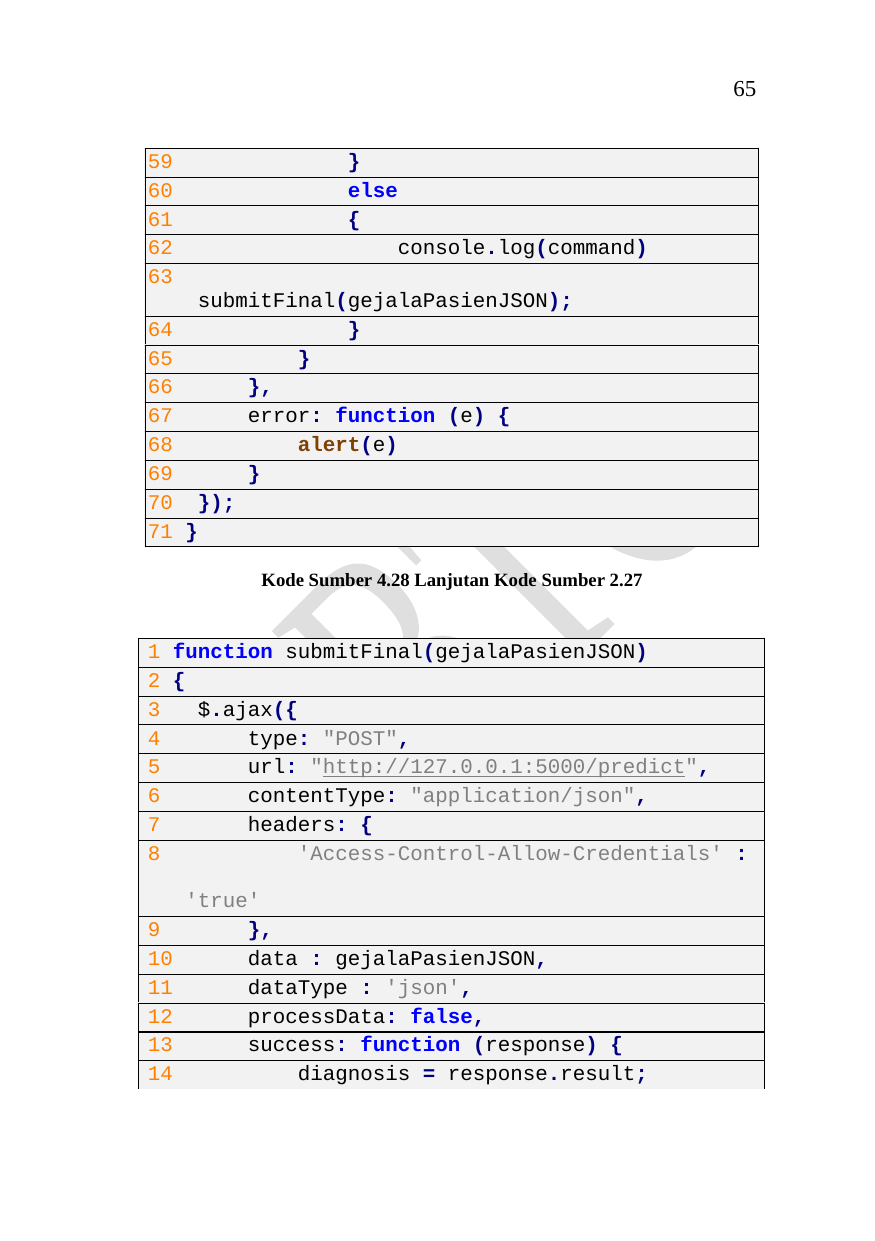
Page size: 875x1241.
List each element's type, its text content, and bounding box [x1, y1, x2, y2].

text 67 error: function (e) { [146, 403, 758, 431]
text 2 { [139, 668, 764, 696]
text 5 url: "http://127.0.0.1:5000/predict", [139, 754, 764, 782]
text 69 } [146, 461, 758, 489]
text 71 } [146, 519, 758, 546]
text Kode Sumber 4.28 Lanjutan Kode Sumber 2.27 [148, 547, 756, 591]
text 60 else [146, 178, 758, 205]
text 65 } [146, 346, 758, 373]
text 6 contentType: "application/json", [139, 783, 764, 811]
text 9 }, [139, 917, 764, 945]
text 61 { [146, 206, 758, 234]
text 12 processData: false, [139, 1004, 764, 1031]
text 70 }); [146, 490, 758, 518]
text 3 $.ajax({ [139, 697, 764, 724]
text 64 } [146, 317, 758, 344]
text 7 headers: { [139, 812, 764, 840]
text 1 function submitFinal(gejalaPasienJSON) [139, 639, 764, 667]
text 68 alert(e) [146, 432, 758, 460]
text 14 diagnosis = response.result; [139, 1061, 764, 1089]
text 59 } [146, 149, 758, 177]
text 13 success: function (response) { [139, 1033, 764, 1060]
text 8 'Access-Control-Allow-Credentials' : 'true' [139, 841, 764, 916]
text 66 }, [146, 374, 758, 402]
text 4 type: "POST", [139, 725, 764, 753]
text 11 dataType : 'json', [139, 975, 764, 1002]
text 62 console.log(command) [146, 235, 758, 263]
text 10 data : gejalaPasienJSON, [139, 946, 764, 974]
text 63 submitFinal(gejalaPasienJSON); [146, 264, 758, 316]
